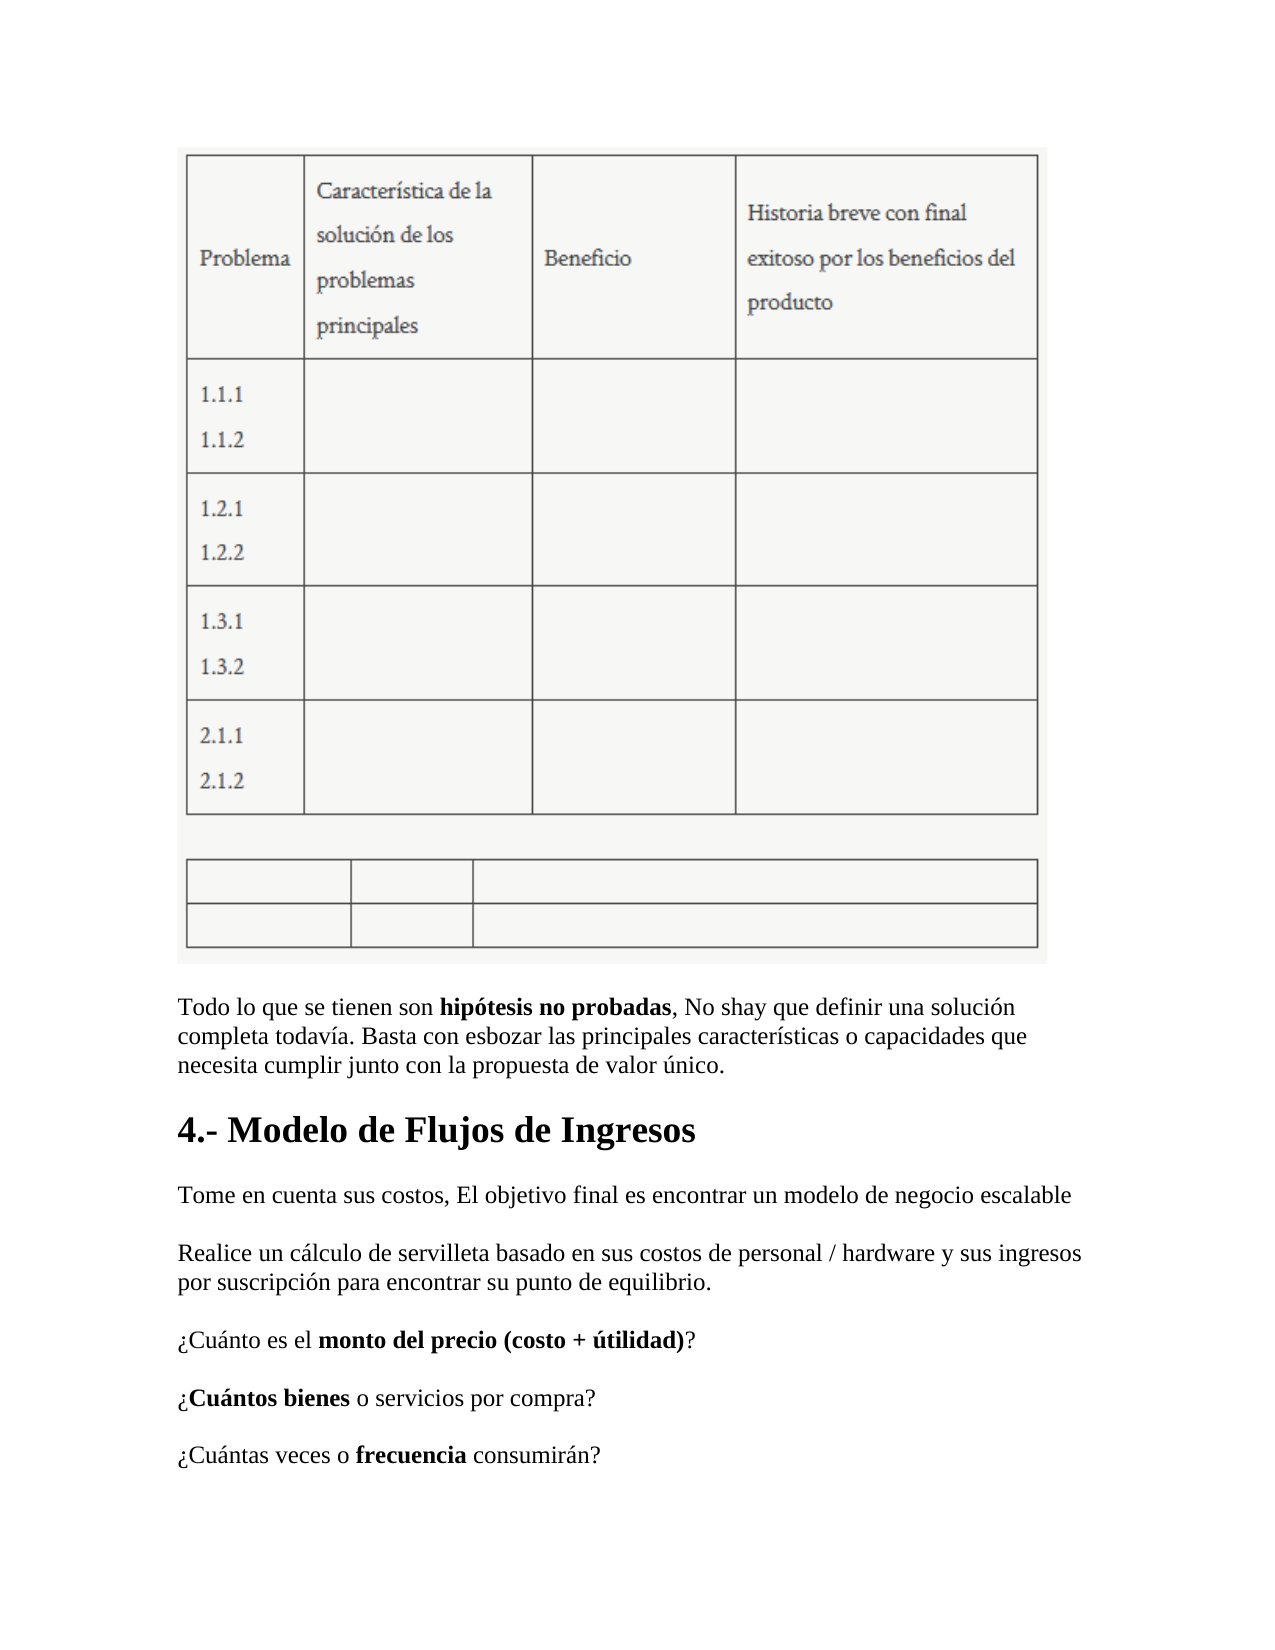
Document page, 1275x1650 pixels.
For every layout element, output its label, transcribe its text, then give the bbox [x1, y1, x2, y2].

text ¿Cuántas veces o frecuencia consumirán? [177, 1441, 1098, 1469]
text Realice un cálculo de servilleta basado en sus costos de personal / hardware y sus ingresos por suscripción para encontrar su punto de equilibrio. [177, 1238, 1098, 1296]
text Todo lo que se tienen son hipótesis no probadas, No shay que definir una solución completa todavía. Basta con esbozar las principales características o capacidades que necesita cumplir junto con la propuesta de valor único. [177, 992, 1098, 1079]
text ¿Cuántos bienes o servicios por compra? [177, 1383, 1098, 1411]
subtitle 4.- Modelo de Flujos de Ingresos [177, 1108, 1098, 1151]
picture [177, 147, 1048, 964]
text ¿Cuánto es el monto del precio (costo + útilidad)? [177, 1325, 1098, 1353]
text Tome en cuenta sus costos, El objetivo final es encontrar un modelo de negocio escalable [177, 1180, 1098, 1209]
